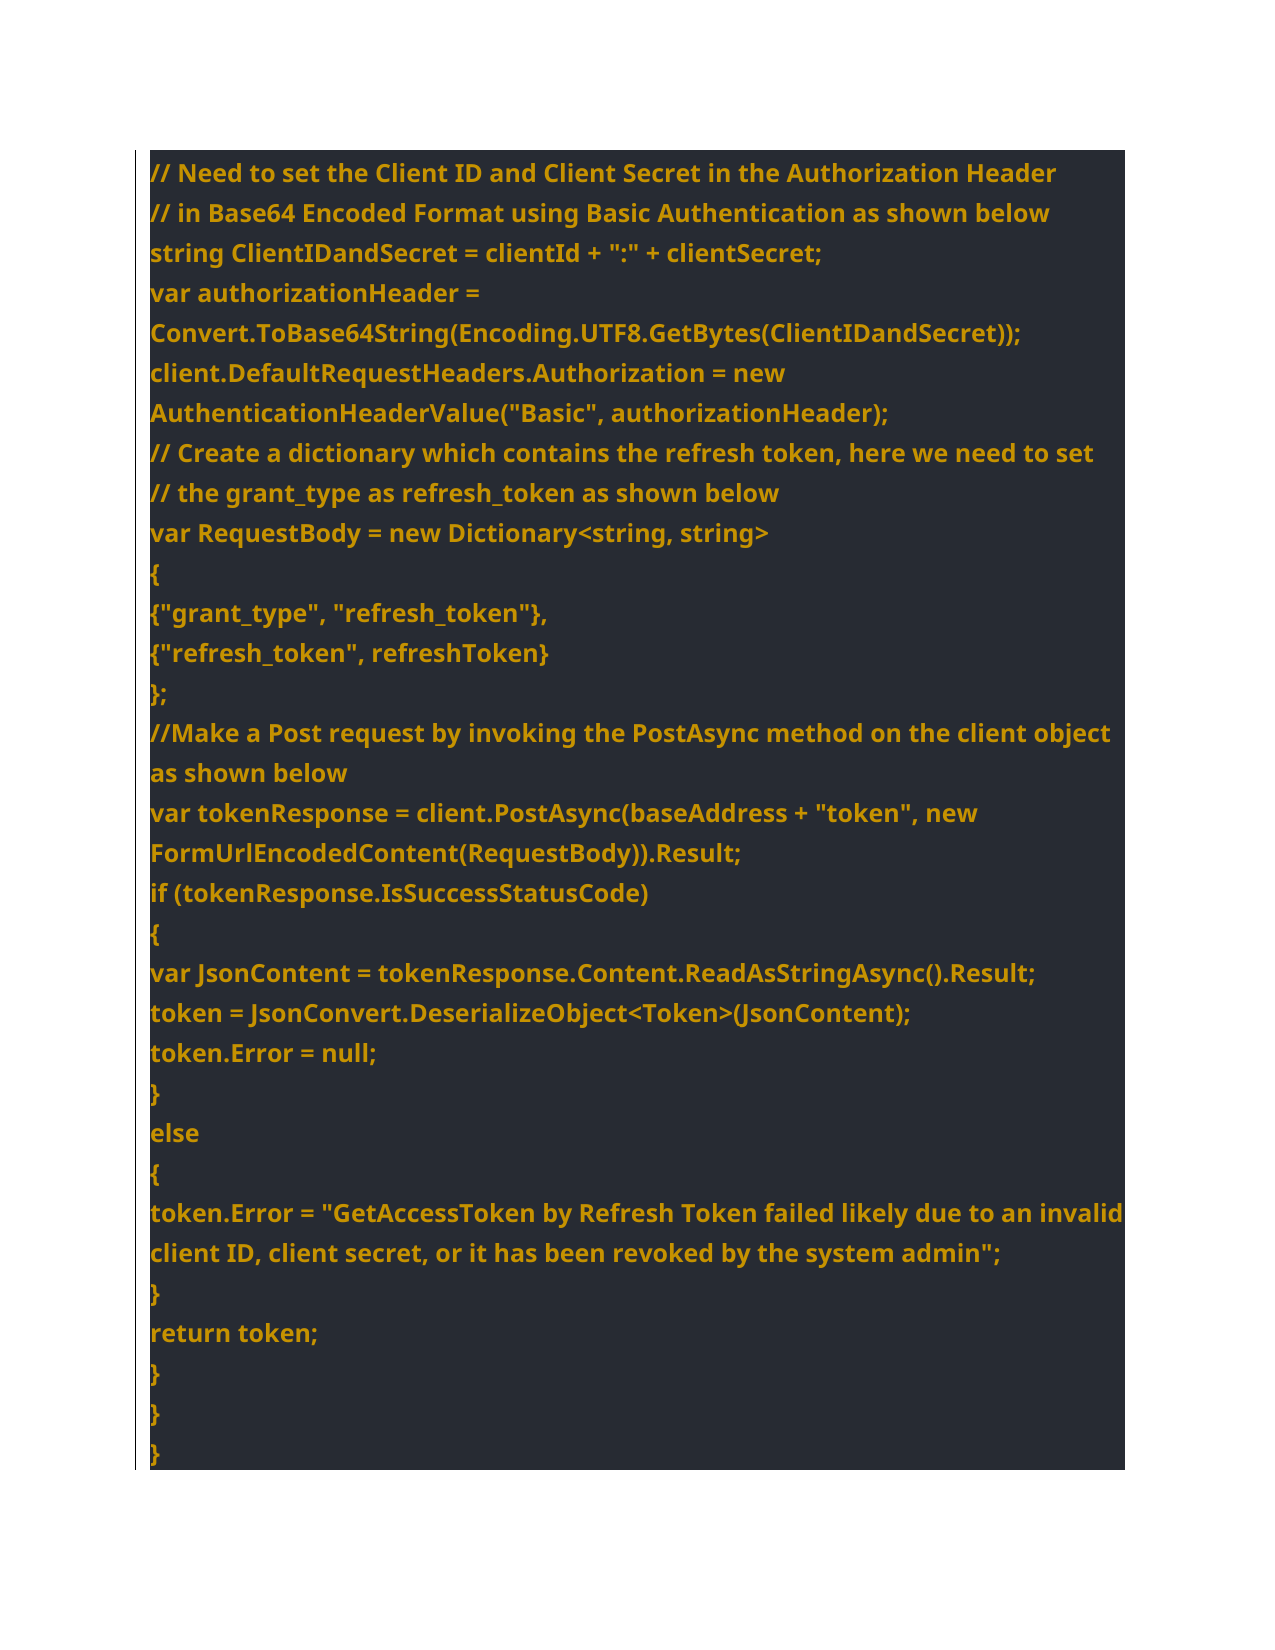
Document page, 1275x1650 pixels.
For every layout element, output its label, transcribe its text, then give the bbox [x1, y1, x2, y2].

text var RequestBody = new Dictionary<string, string> [150, 510, 1125, 550]
text {"grant_type", "refresh_token"}, [150, 590, 1125, 630]
text { [150, 1150, 1125, 1190]
text client.DefaultRequestHeaders.Authorization = new AuthenticationHeaderValue("Basic", authorizationHeader); [150, 350, 1125, 430]
text } [150, 1070, 1125, 1110]
text var tokenResponse = client.PostAsync(baseAddress + "token", new FormUrlEncodedContent(RequestBody)).Result; [150, 790, 1125, 870]
text token.Error = "GetAccessToken by Refresh Token failed likely due to an invalid client ID, client secret, or it has been revoked by the system admin"; [150, 1190, 1125, 1270]
text token.Error = null; [150, 1030, 1125, 1070]
text } [150, 1390, 1125, 1430]
text var JsonContent = tokenResponse.Content.ReadAsStringAsync().Result; [150, 950, 1125, 990]
text else [150, 1110, 1125, 1150]
text //Make a Post request by invoking the PostAsync method on the client object as shown below [150, 710, 1125, 790]
text }; [150, 670, 1125, 710]
text } [150, 1350, 1125, 1390]
text // in Base64 Encoded Format using Basic Authentication as shown below [150, 190, 1125, 230]
text } [150, 1430, 1125, 1470]
text // Need to set the Client ID and Client Secret in the Authorization Header [150, 150, 1125, 190]
text return token; [150, 1310, 1125, 1350]
text // Create a dictionary which contains the refresh token, here we need to set [150, 430, 1125, 470]
text // the grant_type as refresh_token as shown below [150, 470, 1125, 510]
text { [150, 910, 1125, 950]
text { [150, 550, 1125, 590]
text var authorizationHeader = Convert.ToBase64String(Encoding.UTF8.GetBytes(ClientIDandSecret)); [150, 270, 1125, 350]
text string ClientIDandSecret = clientId + ":" + clientSecret; [150, 230, 1125, 270]
text if (tokenResponse.IsSuccessStatusCode) [150, 870, 1125, 910]
text token = JsonConvert.DeserializeObject<Token>(JsonContent); [150, 990, 1125, 1030]
text } [150, 1270, 1125, 1310]
text {"refresh_token", refreshToken} [150, 630, 1125, 670]
